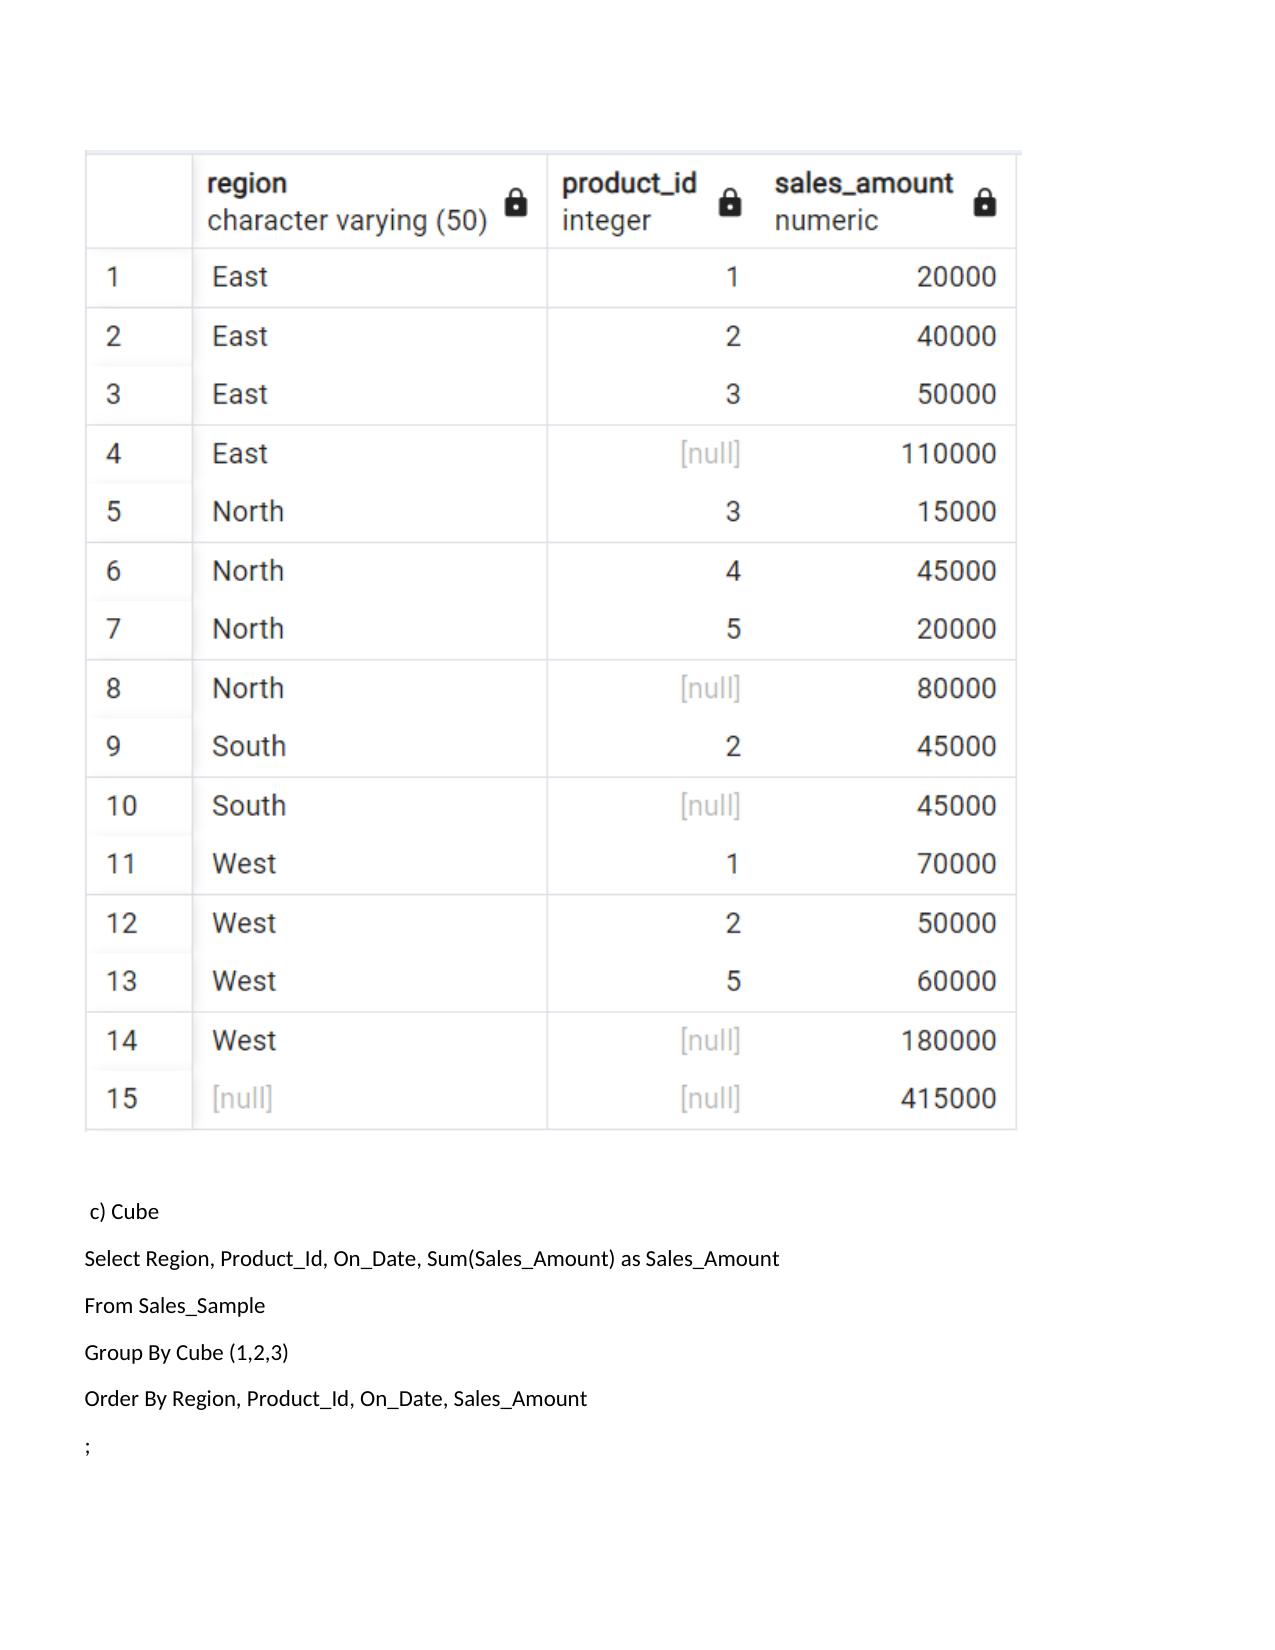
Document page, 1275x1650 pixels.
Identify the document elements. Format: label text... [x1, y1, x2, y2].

text c) Cube [84, 1197, 1153, 1225]
text Order By Region, Product_Id, On_Date, Sales_Amount [84, 1384, 1153, 1412]
text Group By Cube (1,2,3) [84, 1338, 1153, 1366]
picture [84, 150, 1022, 1132]
text ; [84, 1431, 1153, 1459]
text Select Region, Product_Id, On_Date, Sum(Sales_Amount) as Sales_Amount [84, 1244, 1153, 1272]
text From Sales_Sample [84, 1291, 1153, 1319]
